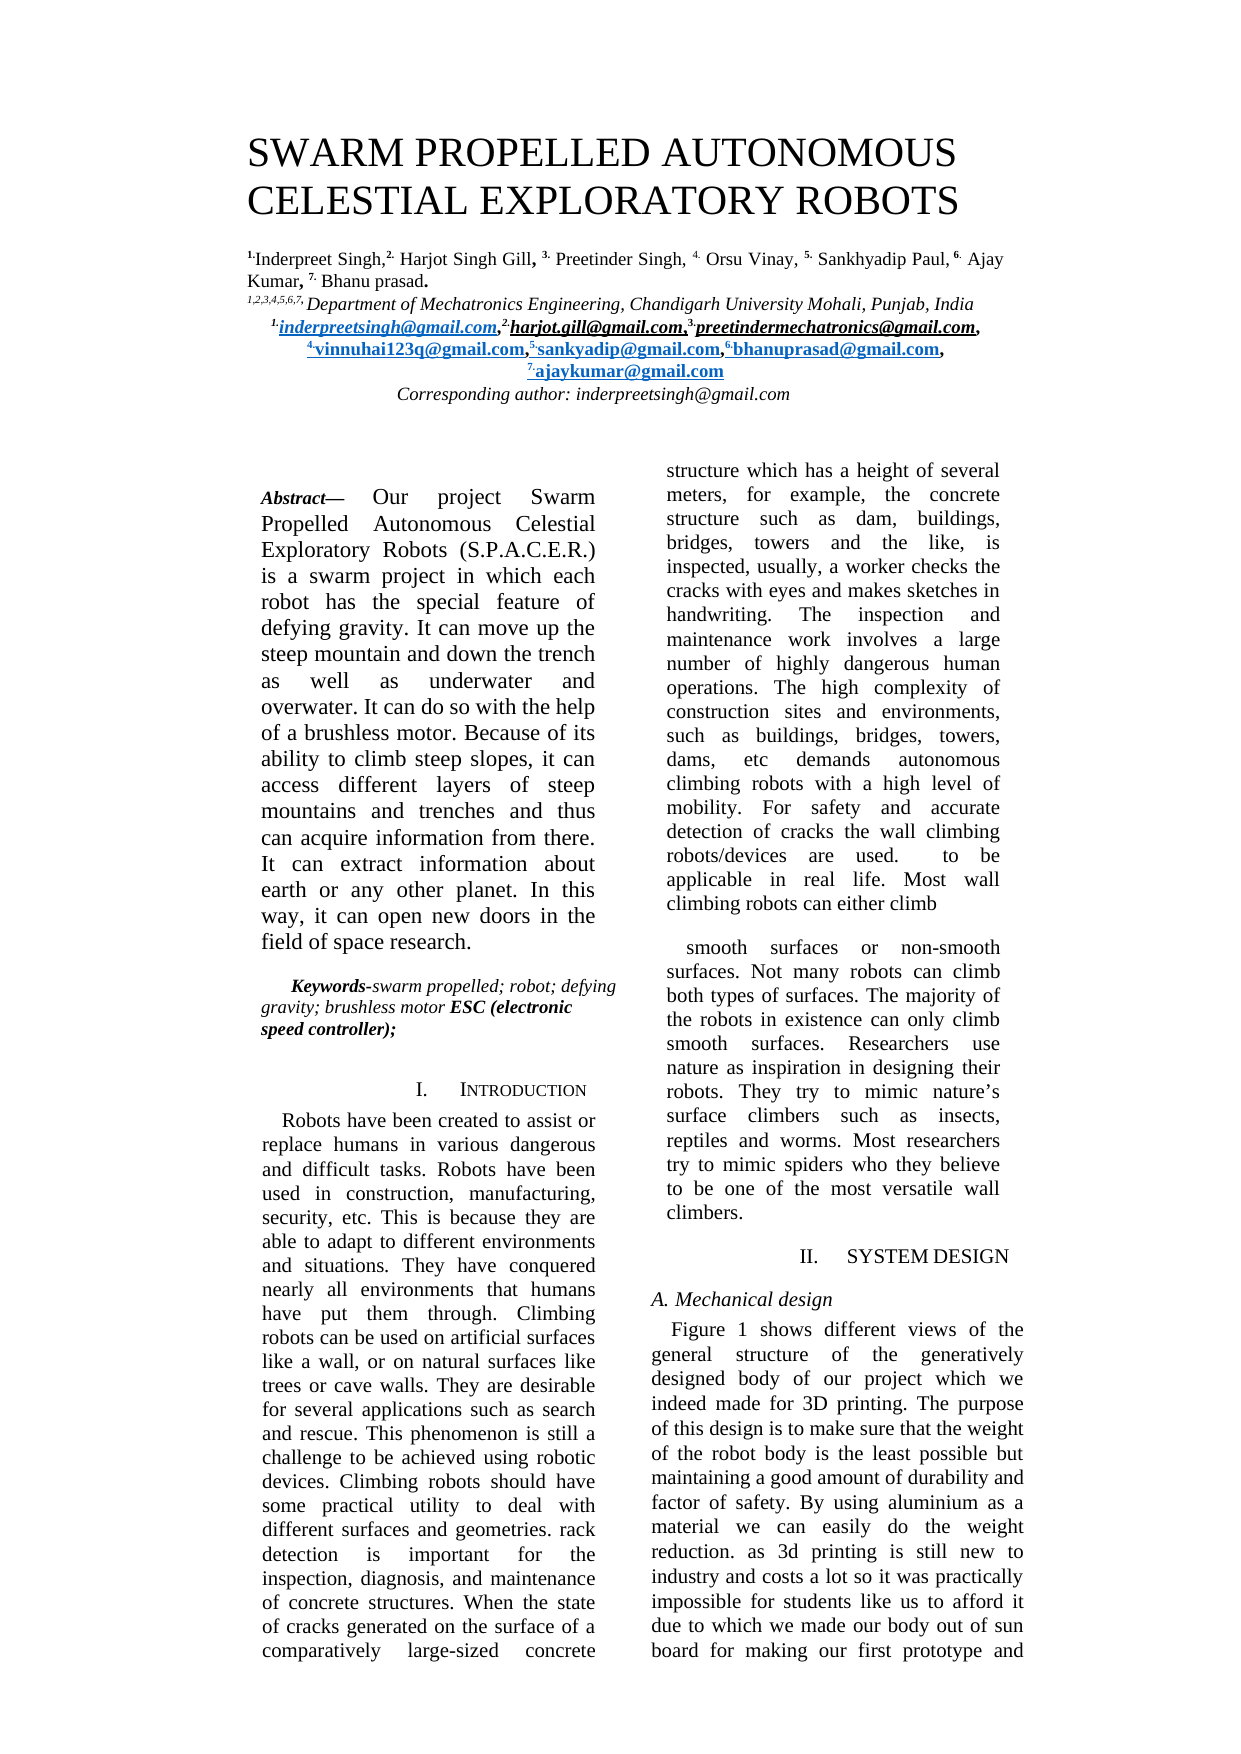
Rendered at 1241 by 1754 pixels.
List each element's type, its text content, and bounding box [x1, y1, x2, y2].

text 1.Inderpreet Singh,2. Harjot Singh Gill, 3. Preetinder Singh, 4. Orsu Vinay, 5. Sankhyadip Paul, 6. Ajay Kumar, 7. Bhanu prasad. [247, 248, 1004, 292]
text Robots have been created to assist or replace humans in various dangerous and difficult tasks. Robots have been used in construction, manufacturing, security, etc. This is because they are able to adapt to different environments and situations. They have conquered nearly all environments that humans have put them through. Climbing robots can be used on artificial surfaces like a wall, or on natural surfaces like trees or cave walls. They are desirable for several applications such as search and rescue. This phenomenon is still a challenge to be achieved using robotic devices. Climbing robots should have some practical utility to deal with different surfaces and geometries. rack detection is important for the inspection, diagnosis, and maintenance of concrete structures. When the state of cracks generated on the surface of a comparatively large-sized concrete structure which has a height of several meters, for example, the concrete structure such as dam, buildings, bridges, towers and the like, is inspected, usually, a worker checks the cracks with eyes and makes sketches in handwriting. The inspection and maintenance work involves a large number of highly dangerous human operations. The high complexity of construction sites and environments, such as buildings, bridges, towers, dams, etc demands autonomous climbing robots with a high level of mobility. For safety and accurate detection of cracks the wall climbing robots/devices are used. to be applicable in real life. Most wall climbing robots can either climb [666, 458, 1001, 915]
text smooth surfaces or non-smooth surfaces. Not many robots can climb both types of surfaces. The majority of the robots in existence can only climb smooth surfaces. Researchers use nature as inspiration in designing their robots. They try to mimic nature’s surface climbers such as insects, reptiles and worms. Most researchers try to mimic spiders who they believe to be one of the most versatile wall climbers. [666, 935, 1001, 1224]
text Robots have been created to assist or replace humans in various dangerous and difficult tasks. Robots have been used in construction, manufacturing, security, etc. This is because they are able to adapt to different environments and situations. They have conquered nearly all environments that humans have put them through. Climbing robots can be used on artificial surfaces like a wall, or on natural surfaces like trees or cave walls. They are desirable for several applications such as search and rescue. This phenomenon is still a challenge to be achieved using robotic devices. Climbing robots should have some practical utility to deal with different surfaces and geometries. rack detection is important for the inspection, diagnosis, and maintenance of concrete structures. When the state of cracks generated on the surface of a comparatively large-sized concrete structure which has a height of several meters, for example, the concrete structure such as dam, buildings, bridges, towers and the like, is inspected, usually, a worker checks the cracks with eyes and makes sketches in handwriting. The inspection and maintenance work involves a large number of highly dangerous human operations. The high complexity of construction sites and environments, such as buildings, bridges, towers, dams, etc demands autonomous climbing robots with a high level of mobility. For safety and accurate detection of cracks the wall climbing robots/devices are used. to be applicable in real life. Most wall climbing robots can either climb [262, 1108, 596, 1662]
text Keywords-swarm propelled; robot; defying gravity; brushless motor ESC (electronic speed controller); [261, 975, 619, 1039]
text Abstract— Our project Swarm Propelled Autonomous Celestial Exploratory Robots (S.P.A.C.E.R.) is a swarm project in which each robot has the special feature of defying gravity. It can move up the steep mountain and down the trench as well as underwater and overwater. It can do so with the help of a brushless motor. Because of its ability to climb steep slopes, it can access different layers of steep mountains and trenches and thus can acquire information from there. It can extract information about earth or any other planet. In this way, it can open new doors in the field of space research. [261, 484, 596, 954]
text 1,2,3,4,5,6,7, Department of Mechatronics Engineering, Chandigarh University Mohali, Punjab, India [247, 293, 1004, 315]
subtitle A. Mechanical design [651, 1287, 1024, 1311]
subtitle I. INTRODUCTION [247, 1077, 619, 1101]
subtitle SWARM PROPELLED AUTONOMOUS CELESTIAL EXPLORATORY ROBOTS [247, 128, 1024, 223]
text Corresponding author: inderpreetsingh@gmail.com [247, 383, 1004, 404]
text 1.inderpreetsingh@gmail.com,2.harjot.gill@gmail.com,3.preetindermechatronics@gmail.com, 4.vinnuhai123q@gmail.com,5.sankyadip@gmail.com,6.bhanuprasad@gmail.com, 7.ajaykumar@gmail.com [247, 316, 1004, 382]
subtitle II. SYSTEM DESIGN [651, 1243, 1024, 1268]
